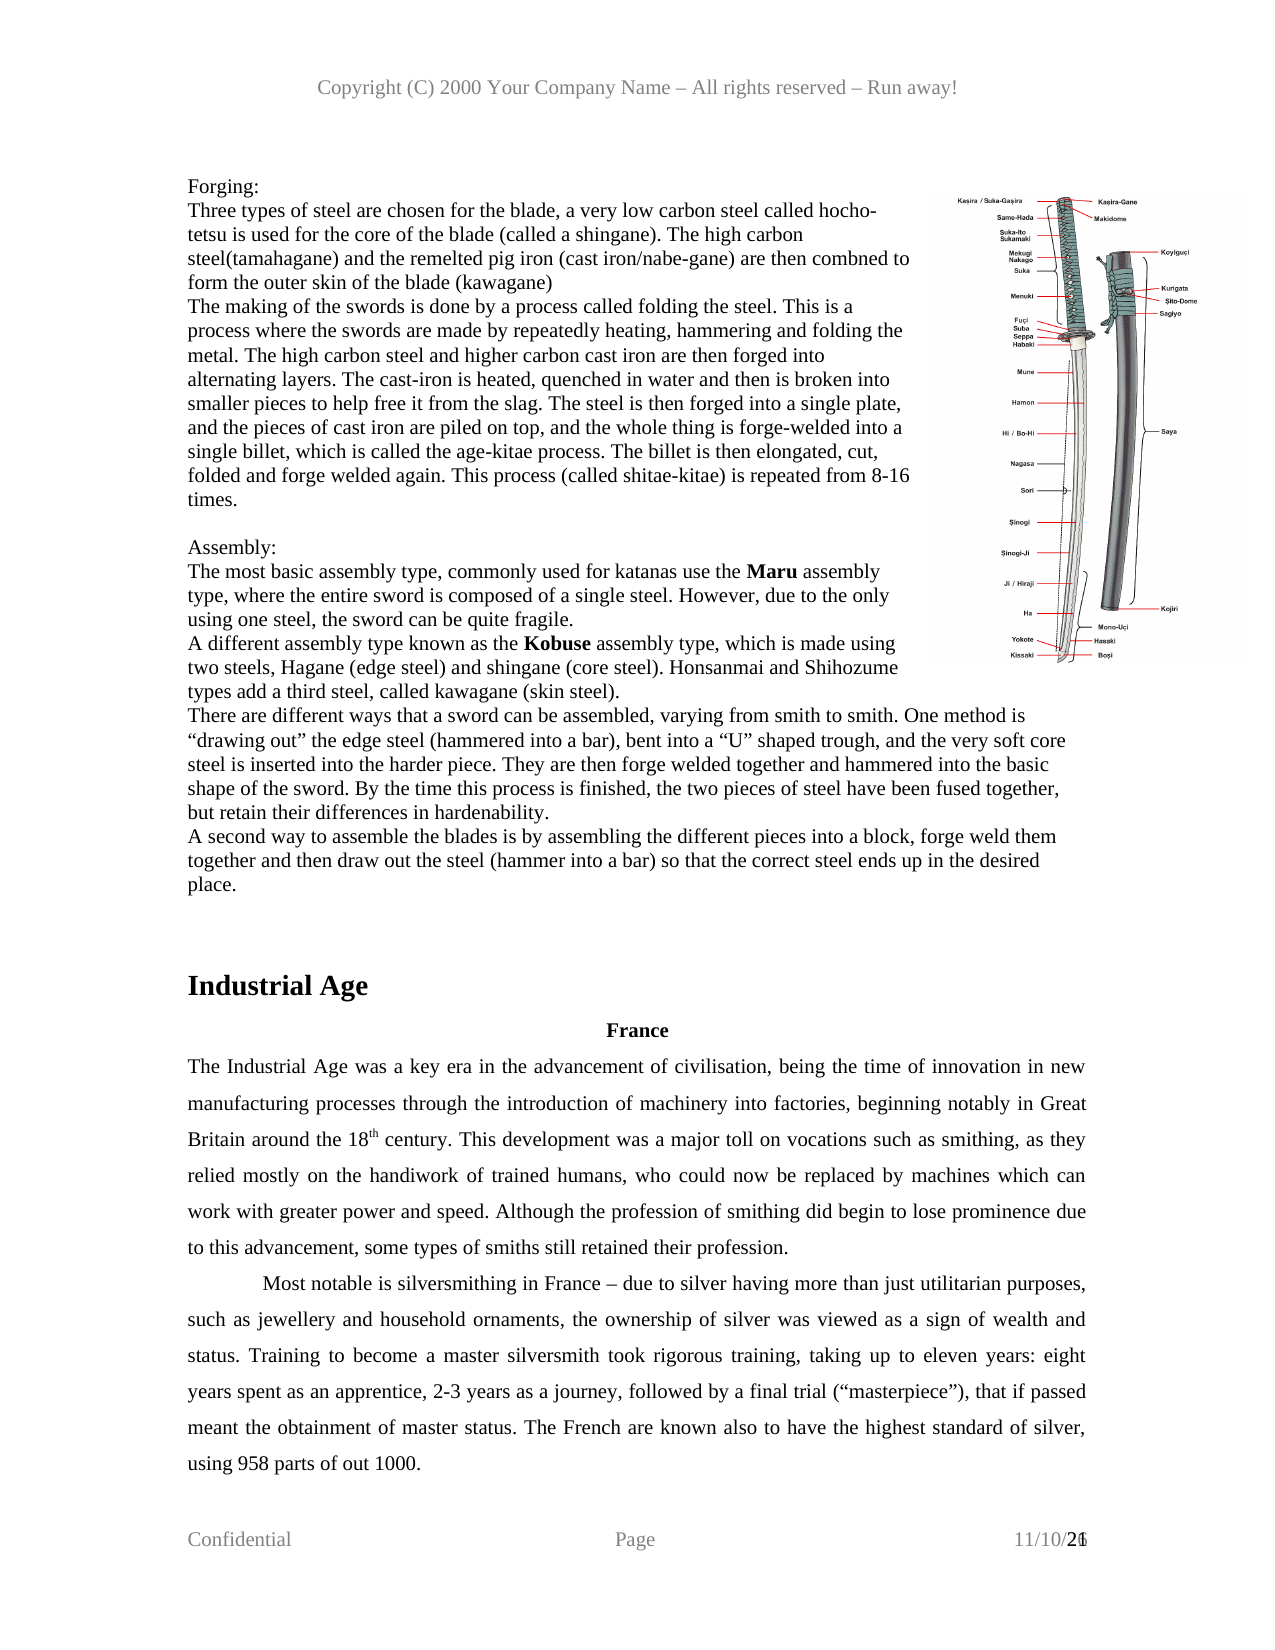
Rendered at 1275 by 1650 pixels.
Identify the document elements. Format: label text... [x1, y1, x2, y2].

text There are different ways that a sword can be assembled, varying from smith to smith. One method is “drawing out” the edge steel (hammered into a bar), bent into a “U” shaped trough, and the very soft core steel is inserted into the harder piece. They are then forge welded together and hammered into the basic shape of the sword. By the time this process is finished, the two pieces of steel have been fused together, but retain their differences in hardenability. [187, 703, 1087, 824]
text France [187, 1018, 1087, 1042]
text The most basic assembly type, commonly used for katanas use the Maru assembly type, where the entire sword is composed of a single steel. However, due to the only using one steel, the sword can be quite fragile. [187, 559, 931, 631]
subtitle Industrial Age [187, 968, 1087, 1002]
text A different assembly type known as the Kobuse assembly type, which is made using two steels, Hagane (edge steel) and shingane (core steel). Honsanmai and Shihozume types add a third steel, called kawagane (skin steel). [187, 631, 1087, 703]
text Forging: [187, 174, 1087, 198]
text The Industrial Age was a key era in the advancement of civilisation, being the time of innovation in new manufacturing processes through the introduction of machinery into factories, beginning notably in Great Britain around the 18th century. This development was a major toll on vocations such as smithing, as they relied mostly on the handiwork of trained humans, who could now be replaced by machines which can work with greater power and speed. Although the profession of smithing did begin to lose prominence due to this advancement, some types of smiths still retained their profession. [187, 1054, 1087, 1259]
text Assembly: [187, 535, 931, 559]
text Three types of steel are chosen for the blade, a very low carbon steel called hocho-tetsu is used for the core of the blade (called a shingane). The high carbon steel(tamahagane) and the remelted pig iron (cast iron/nabe-gane) are then combned to form the outer skin of the blade (kawagane) [187, 198, 931, 294]
text A second way to assemble the blades is by assembling the different pieces into a block, forge weld them together and then draw out the steel (hammer into a bar) so that the correct steel ends up in the desired place. [187, 824, 1087, 896]
picture [931, 193, 1249, 665]
